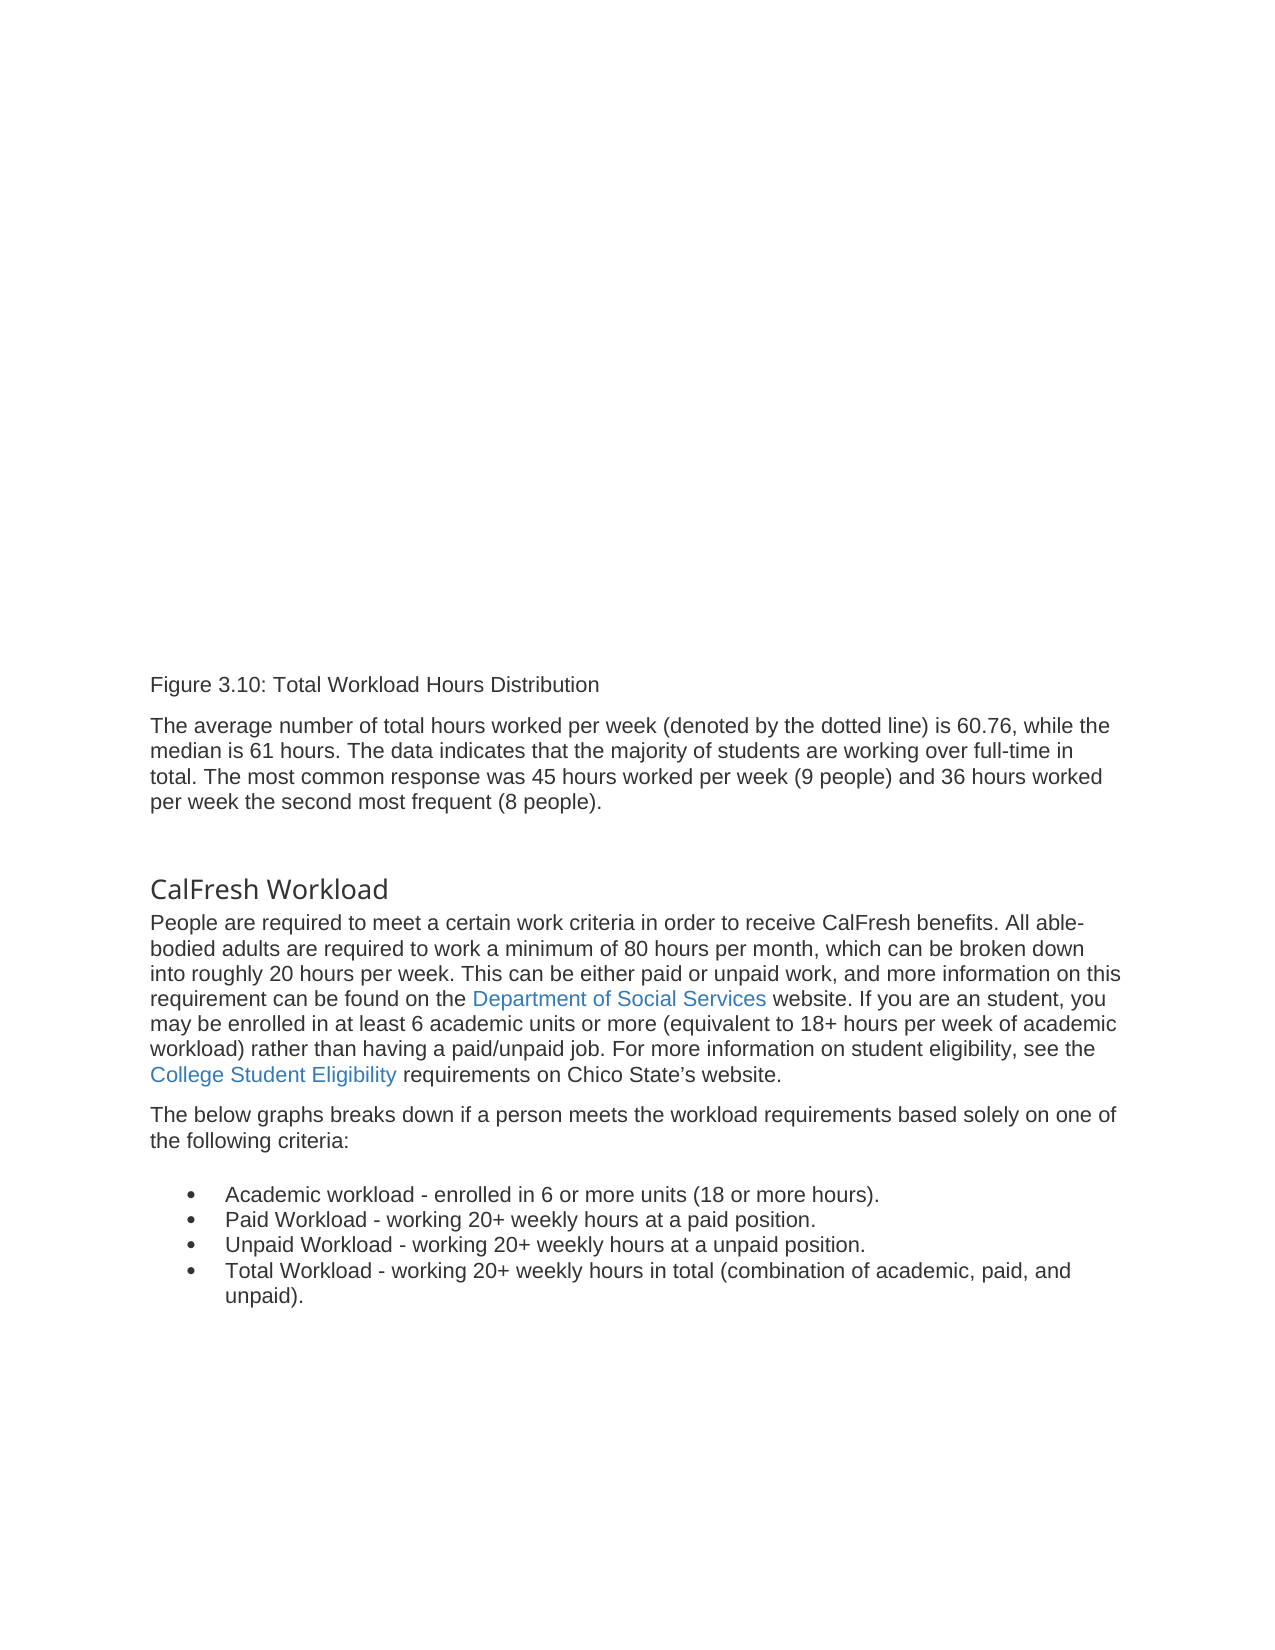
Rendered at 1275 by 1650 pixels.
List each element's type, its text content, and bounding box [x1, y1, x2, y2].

text People are required to meet a certain work criteria in order to receive CalFresh benefits. All able-bodied adults are required to work a minimum of 80 hours per month, which can be broken down into roughly 20 hours per week. This can be either paid or unpaid work, and more information on this requirement can be found on the Department of Social Services website. If you are an student, you may be enrolled in at least 6 academic units or more (equivalent to 18+ hours per week of academic workload) rather than having a paid/unpaid job. For more information on student eligibility, see the College Student Eligibility requirements on Chico State’s website. [150, 910, 1125, 1087]
list Unpaid Workload - working 20+ weekly hours at a unpaid position. [187, 1232, 1125, 1257]
text The below graphs breaks down if a person meets the workload requirements based solely on one of the following criteria: [150, 1102, 1125, 1153]
list Total Workload - working 20+ weekly hours in total (combination of academic, paid, and unpaid). [187, 1257, 1125, 1308]
subtitle CalFresh Workload [150, 870, 1125, 907]
text The average number of total hours worked per week (denoted by the dotted line) is 60.76, while the median is 61 hours. The data indicates that the majority of students are working over full-time in total. The most common response was 45 hours worked per week (9 people) and 36 hours worked per week the second most frequent (8 people). [150, 713, 1125, 814]
list Paid Workload - working 20+ weekly hours at a paid position. [187, 1207, 1125, 1232]
text Below is a combination of all worked hours per week, both academic and non-academic. This includes units (3 hr/unit), paid, and unpaid worked hours (n=127, 95% of 134 reporting). Note that values denoted as “41+” and “22+” were rounded to 41 and 22 (respectively) for the below analysis. Figure 3.10: Total Workload Hours Distribution [150, 150, 1125, 697]
list Academic workload - enrolled in 6 or more units (18 or more hours). [187, 1182, 1125, 1207]
